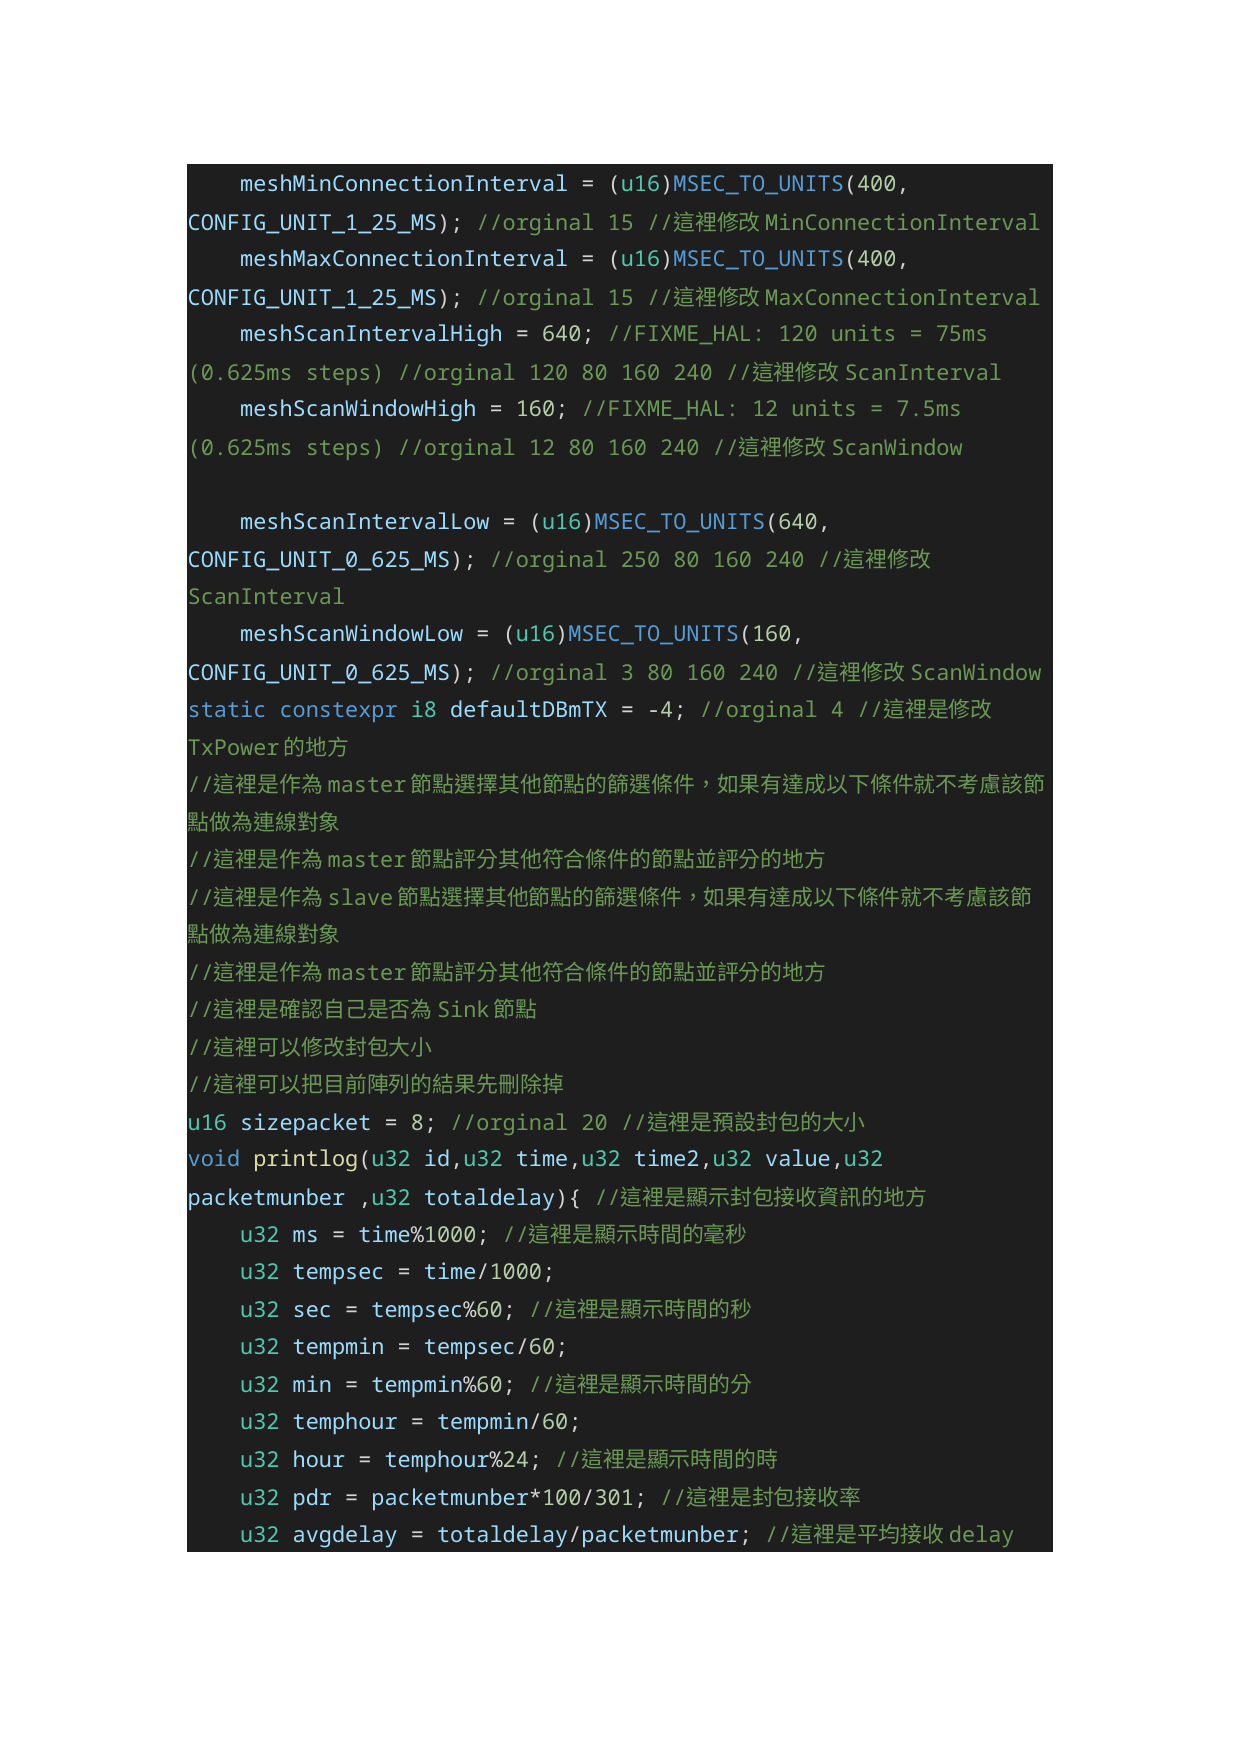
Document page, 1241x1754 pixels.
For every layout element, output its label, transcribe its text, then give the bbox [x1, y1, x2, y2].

text u32 min = tempmin%60; //這裡是顯示時間的分 [187, 1364, 1053, 1402]
text u32 ms = time%1000; //這裡是顯示時間的毫秒 [187, 1214, 1053, 1252]
text meshScanWindowHigh = 160; //FIXME_HAL: 12 units = 7.5ms (0.625ms steps) //orginal 12 80 160 240 //這裡修改 ScanWindow [187, 389, 1053, 464]
text //這裡是作為master節點評分其他符合條件的節點並評分的地方 [187, 952, 1053, 989]
text void printlog(u32 id,u32 time,u32 time2,u32 value,u32 packetmunber ,u32 totaldelay){ //這裡是顯示封包接收資訊的地方 [187, 1139, 1053, 1214]
text //這裡可以修改封包大小 [187, 1027, 1053, 1064]
text //這裡可以把目前陣列的結果先刪除掉 [187, 1064, 1053, 1102]
text meshScanWindowLow = (u16)MSEC_TO_UNITS(160, CONFIG_UNIT_0_625_MS); //orginal 3 80 160 240 //這裡修改 ScanWindow [187, 614, 1053, 689]
text u32 temphour = tempmin/60; [187, 1402, 1053, 1439]
text u16 sizepacket = 8; //orginal 20 //這裡是預設封包的大小 [187, 1102, 1053, 1139]
text static constexpr i8 defaultDBmTX = -4; //orginal 4 //這裡是修改TxPower的地方 [187, 689, 1053, 764]
text meshMinConnectionInterval = (u16)MSEC_TO_UNITS(400, CONFIG_UNIT_1_25_MS); //orginal 15 //這裡修改MinConnectionInterval [187, 164, 1053, 239]
text //這裡是作為master節點選擇其他節點的篩選條件，如果有達成以下條件就不考慮該節點做為連線對象 [187, 764, 1053, 839]
text //這裡是作為master節點評分其他符合條件的節點並評分的地方 [187, 839, 1053, 877]
text u32 avgdelay = totaldelay/packetmunber; //這裡是平均接收delay [187, 1514, 1053, 1552]
text meshMaxConnectionInterval = (u16)MSEC_TO_UNITS(400, CONFIG_UNIT_1_25_MS); //orginal 15 //這裡修改MaxConnectionInterval [187, 239, 1053, 314]
text u32 tempsec = time/1000; [187, 1252, 1053, 1289]
text u32 pdr = packetmunber*100/301; //這裡是封包接收率 [187, 1477, 1053, 1514]
text //這裡是確認自己是否為Sink節點 [187, 989, 1053, 1027]
text //這裡是作為slave節點選擇其他節點的篩選條件，如果有達成以下條件就不考慮該節點做為連線對象 [187, 877, 1053, 952]
text u32 tempmin = tempsec/60; [187, 1327, 1053, 1364]
text meshScanIntervalHigh = 640; //FIXME_HAL: 120 units = 75ms (0.625ms steps) //orginal 120 80 160 240 //這裡修改 ScanInterval [187, 314, 1053, 389]
text u32 sec = tempsec%60; //這裡是顯示時間的秒 [187, 1289, 1053, 1327]
text u32 hour = temphour%24; //這裡是顯示時間的時 [187, 1439, 1053, 1477]
text meshScanIntervalLow = (u16)MSEC_TO_UNITS(640, CONFIG_UNIT_0_625_MS); //orginal 250 80 160 240 //這裡修改 ScanInterval [187, 502, 1053, 614]
